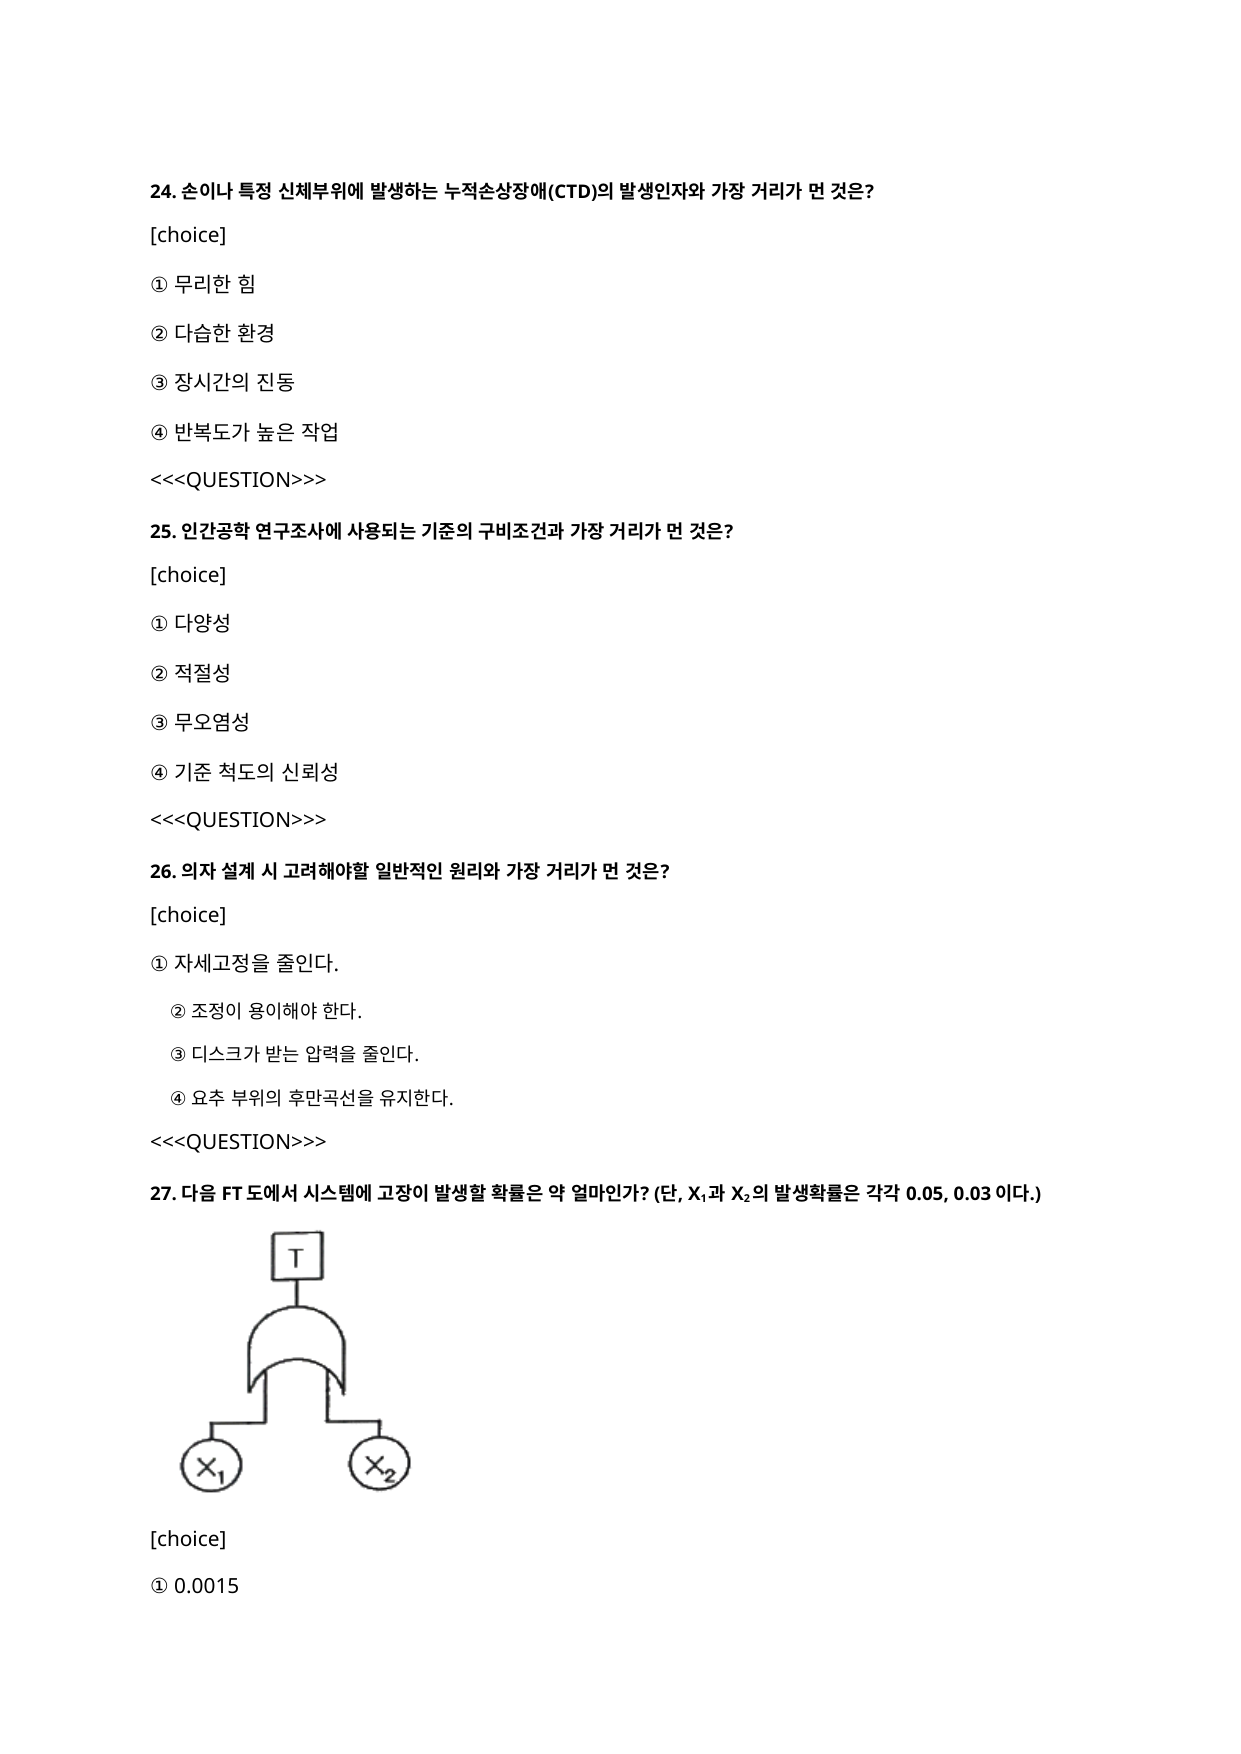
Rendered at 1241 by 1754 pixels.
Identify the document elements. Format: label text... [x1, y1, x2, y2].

text <<<QUESTION>>> [150, 465, 1090, 494]
text ③ 무오염성 [150, 706, 1090, 737]
text [choice] [150, 900, 1090, 928]
text 25. 인간공학 연구조사에 사용되는 기준의 구비조건과 가장 거리가 먼 것은? [150, 517, 1090, 544]
text 24. 손이나 특정 신체부위에 발생하는 누적손상장애(CTD)의 발생인자와 가장 거리가 먼 것은? [150, 177, 1090, 204]
text [choice] [150, 1524, 1090, 1552]
text ④ 요추 부위의 후만곡선을 유지한다. [150, 1083, 1090, 1111]
text 26. 의자 설계 시 고려해야할 일반적인 원리와 가장 거리가 먼 것은? [150, 857, 1090, 884]
text 27. 다음 FT도에서 시스템에 고장이 발생할 확률은 약 얼마인가? (단, X1과 X2의 발생확률은 각각 0.05, 0.03이다.) [150, 1178, 1090, 1206]
text ③ 디스크가 받는 압력을 줄인다. [150, 1040, 1090, 1067]
text ② 다습한 환경 [150, 317, 1090, 348]
text ③ 장시간의 진동 [150, 367, 1090, 397]
text <<<QUESTION>>> [150, 805, 1090, 833]
text ④ 기준 척도의 신뢰성 [150, 756, 1090, 786]
text ② 적절성 [150, 657, 1090, 687]
text ④ 반복도가 높은 작업 [150, 416, 1090, 446]
text ① 0.0015 [150, 1571, 1090, 1600]
text ② 조정이 용이해야 한다. [150, 997, 1090, 1024]
text ① 다양성 [150, 608, 1090, 638]
text <<<QUESTION>>> [150, 1127, 1090, 1155]
text ① 자세고정을 줄인다. [150, 947, 1090, 978]
text [choice] [150, 221, 1090, 249]
picture [169, 1221, 428, 1502]
text ① 무리한 힘 [150, 268, 1090, 298]
text [choice] [150, 560, 1090, 589]
